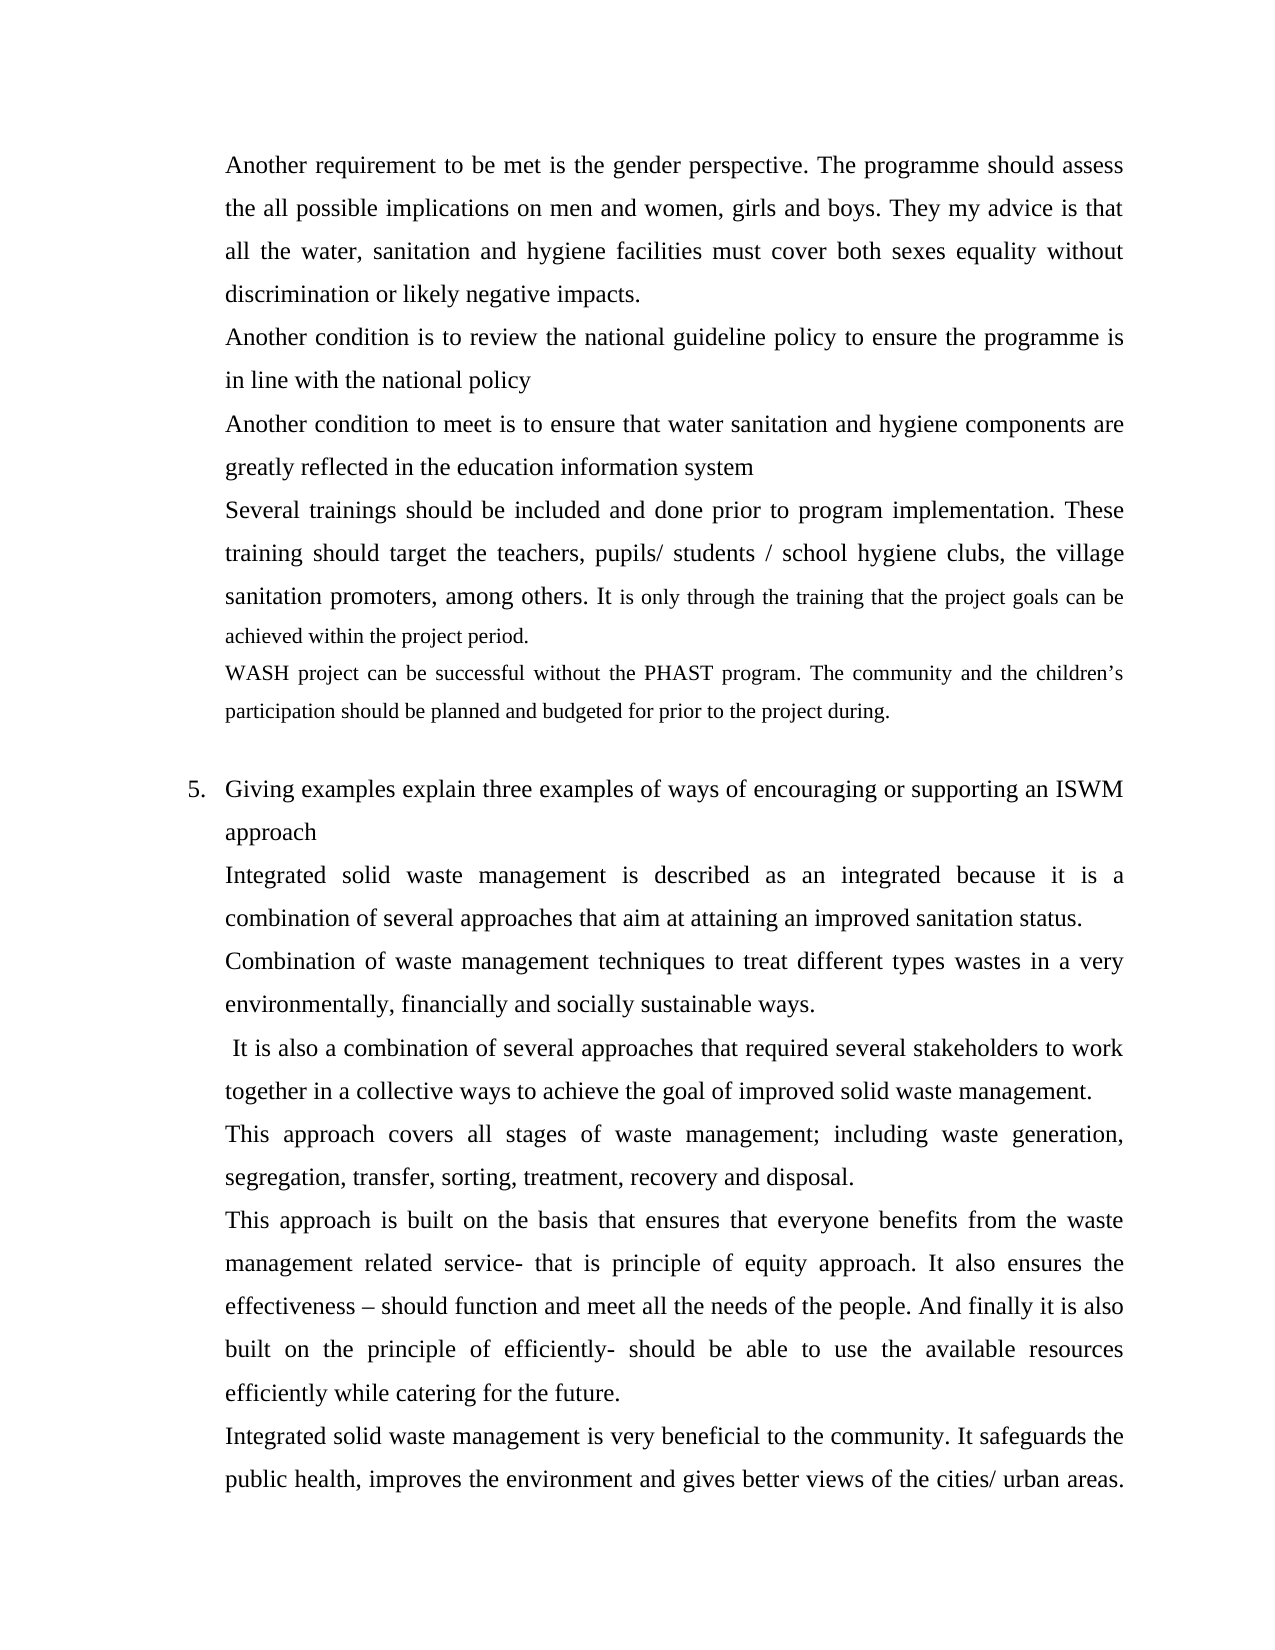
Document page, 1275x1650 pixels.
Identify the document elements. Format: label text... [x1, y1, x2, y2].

list Giving examples explain three examples of ways of encouraging or supporting an ISWM approach [187, 774, 1125, 846]
list Combination of waste management techniques to treat different types wastes in a very environmentally, financially and socially sustainable ways. [225, 946, 1125, 1018]
list It is also a combination of several approaches that required several stakeholders to work together in a collective ways to achieve the goal of improved solid waste management. [225, 1033, 1125, 1104]
list Several trainings should be included and done prior to program implementation. These training should target the teachers, pupils/ students / school hygiene clubs, the village sanitation promoters, among others. It is only through the training that the project goals can be achieved within the project period. [225, 495, 1125, 648]
list Another requirement to be met is the gender perspective. The programme should assess the all possible implications on men and women, girls and boys. They my advice is that all the water, sanitation and hygiene facilities must cover both sexes equality without discrimination or likely negative impacts. [225, 150, 1125, 308]
list This approach covers all stages of waste management; including waste generation, segregation, transfer, sorting, treatment, recovery and disposal. [225, 1119, 1125, 1191]
list Another condition to meet is to ensure that water sanitation and hygiene components are greatly reflected in the education information system [225, 409, 1125, 481]
list Integrated solid waste management is described as an integrated because it is a combination of several approaches that aim at attaining an improved sanitation status. [225, 860, 1125, 932]
list Another condition is to review the national guideline policy to ensure the programme is in line with the national policy [225, 322, 1125, 394]
list WASH project can be successful without the PHAST program. The community and the children’s participation should be planned and budgeted for prior to the project during. [225, 660, 1125, 723]
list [225, 1421, 1125, 1493]
list This approach is built on the basis that ensures that everyone benefits from the waste management related service- that is principle of equity approach. It also ensures the effectiveness – should function and meet all the needs of the people. And finally it is also built on the principle of efficiently- should be able to use the available resources efficiently while catering for the future. [225, 1205, 1125, 1406]
